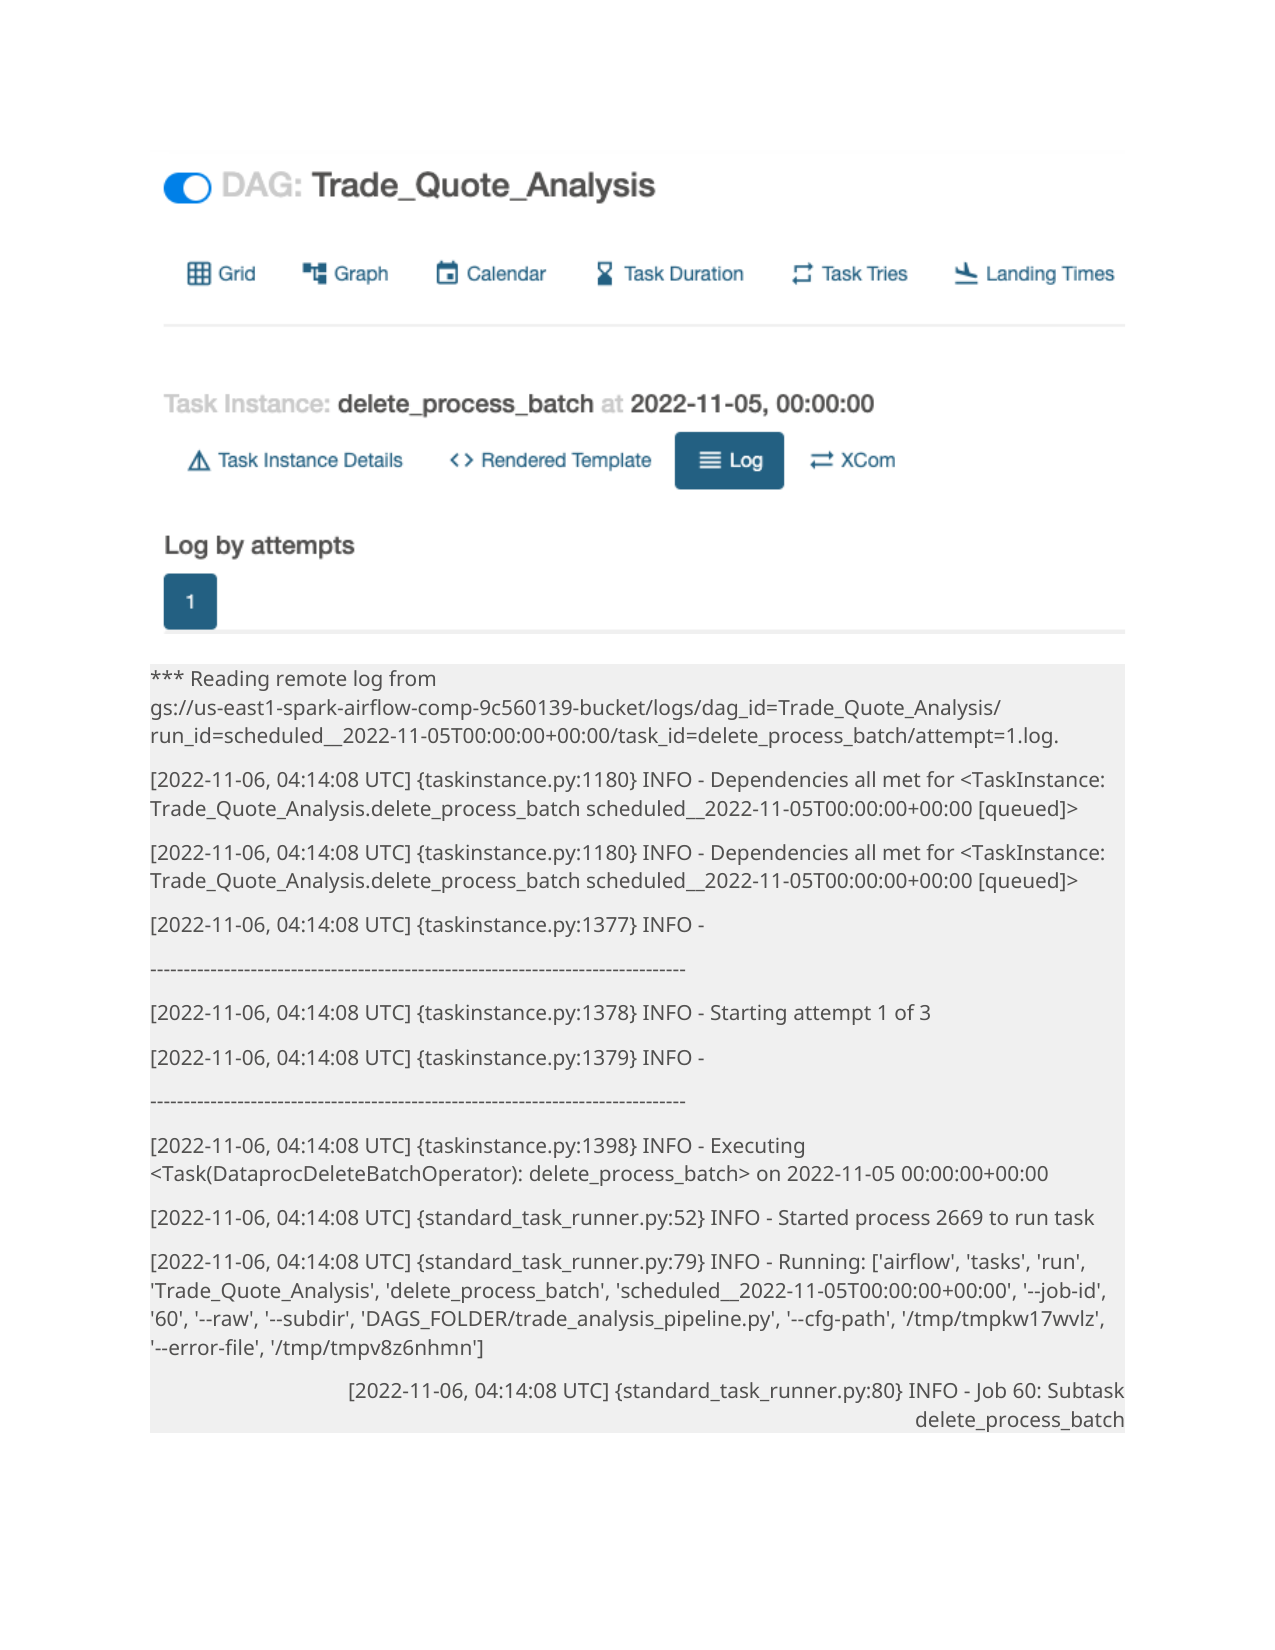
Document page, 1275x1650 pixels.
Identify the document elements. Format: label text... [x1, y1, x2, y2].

text [2022-11-06, 04:14:08 UTC] {taskinstance.py:1398} INFO - Executing <Task(DataprocDeleteBatchOperator): delete_process_batch> on 2022-11-05 00:00:00+00:00 [150, 1131, 1125, 1188]
text [2022-11-06, 04:14:08 UTC] {taskinstance.py:1180} INFO - Dependencies all met for <TaskInstance: Trade_Quote_Analysis.delete_process_batch scheduled__2022-11-05T00:00:00+00:00 [queued]> [150, 765, 1125, 822]
text [2022-11-06, 04:14:08 UTC] {taskinstance.py:1377} INFO - [150, 910, 1125, 939]
text [2022-11-06, 04:14:08 UTC] {standard_task_runner.py:79} INFO - Running: ['airflow', 'tasks', 'run', 'Trade_Quote_Analysis', 'delete_process_batch', 'scheduled__2022-11-05T00:00:00+00:00', '--job-id', '60', '--raw', '--subdir', 'DAGS_FOLDER/trade_analysis_pipeline.py', '--cfg-path', '/tmp/tmpkw17wvlz', '--error-file', '/tmp/tmpv8z6nhmn'] [150, 1247, 1125, 1361]
text -------------------------------------------------------------------------------- [150, 954, 1125, 983]
text [2022-11-06, 04:14:08 UTC] {taskinstance.py:1378} INFO - Starting attempt 1 of 3 [150, 998, 1125, 1027]
text [2022-11-06, 04:14:08 UTC] {standard_task_runner.py:52} INFO - Started process 2669 to run task [150, 1203, 1125, 1232]
text -------------------------------------------------------------------------------- [150, 1087, 1125, 1115]
text [2022-11-06, 04:14:08 UTC] {standard_task_runner.py:80} INFO - Job 60: Subtask delete_process_batch [150, 1377, 1125, 1433]
text [2022-11-06, 04:14:08 UTC] {taskinstance.py:1180} INFO - Dependencies all met for <TaskInstance: Trade_Quote_Analysis.delete_process_batch scheduled__2022-11-05T00:00:00+00:00 [queued]> [150, 838, 1125, 895]
picture [150, 150, 1125, 634]
text [2022-11-06, 04:14:08 UTC] {taskinstance.py:1379} INFO - [150, 1043, 1125, 1071]
text *** Reading remote log from gs://us-east1-spark-airflow-comp-9c560139-bucket/logs/dag_id=Trade_Quote_Analysis/run_id=scheduled__2022-11-05T00:00:00+00:00/task_id=delete_process_batch/attempt=1.log. [150, 664, 1125, 750]
